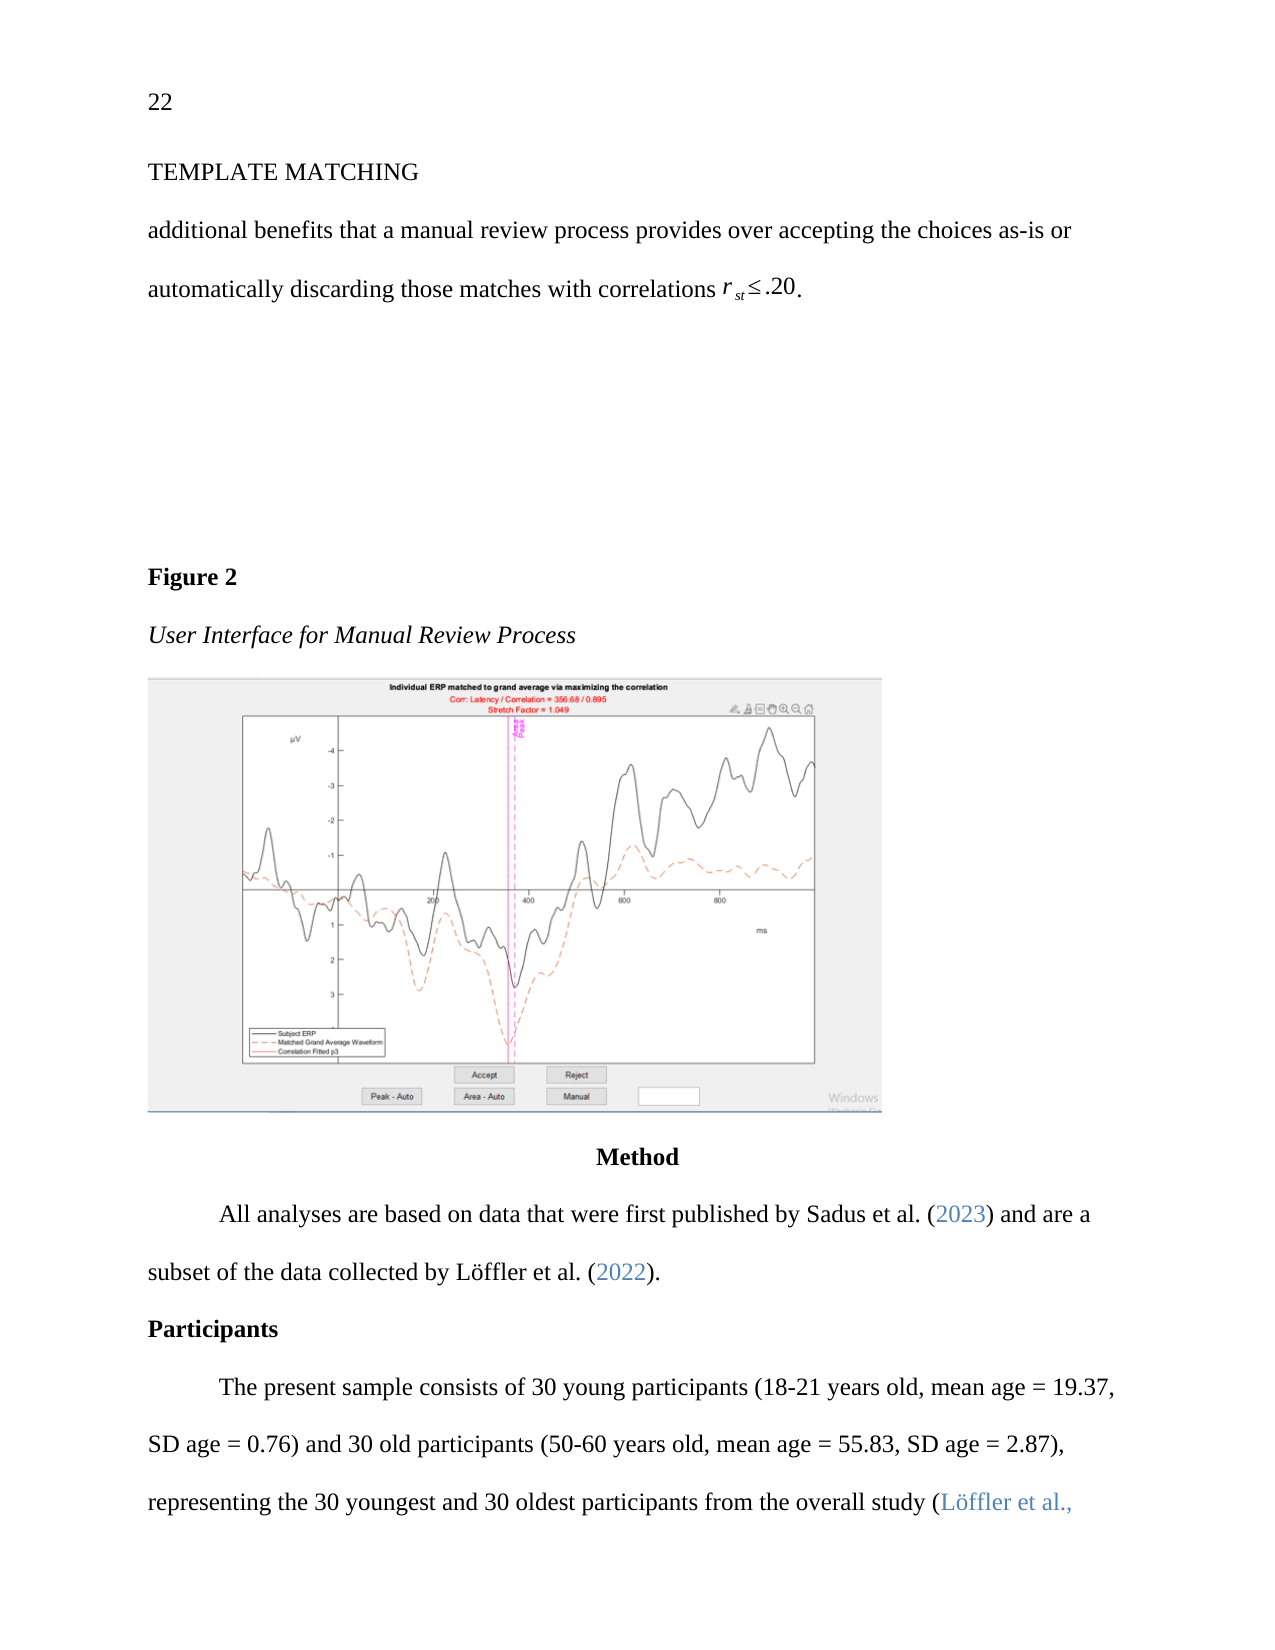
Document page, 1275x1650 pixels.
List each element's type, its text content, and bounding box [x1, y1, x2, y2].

text All analyses are based on data that were first published by Sadus et al. (2023) and are a subset of the data collected by Löffler et al. (2022). [148, 1199, 1127, 1285]
subtitle Participants [148, 1314, 1127, 1343]
subtitle Method [148, 1142, 1127, 1170]
text Figure 2 [148, 562, 1127, 591]
text User Interface for Manual Review Process [148, 620, 1127, 649]
picture [147, 677, 882, 1113]
